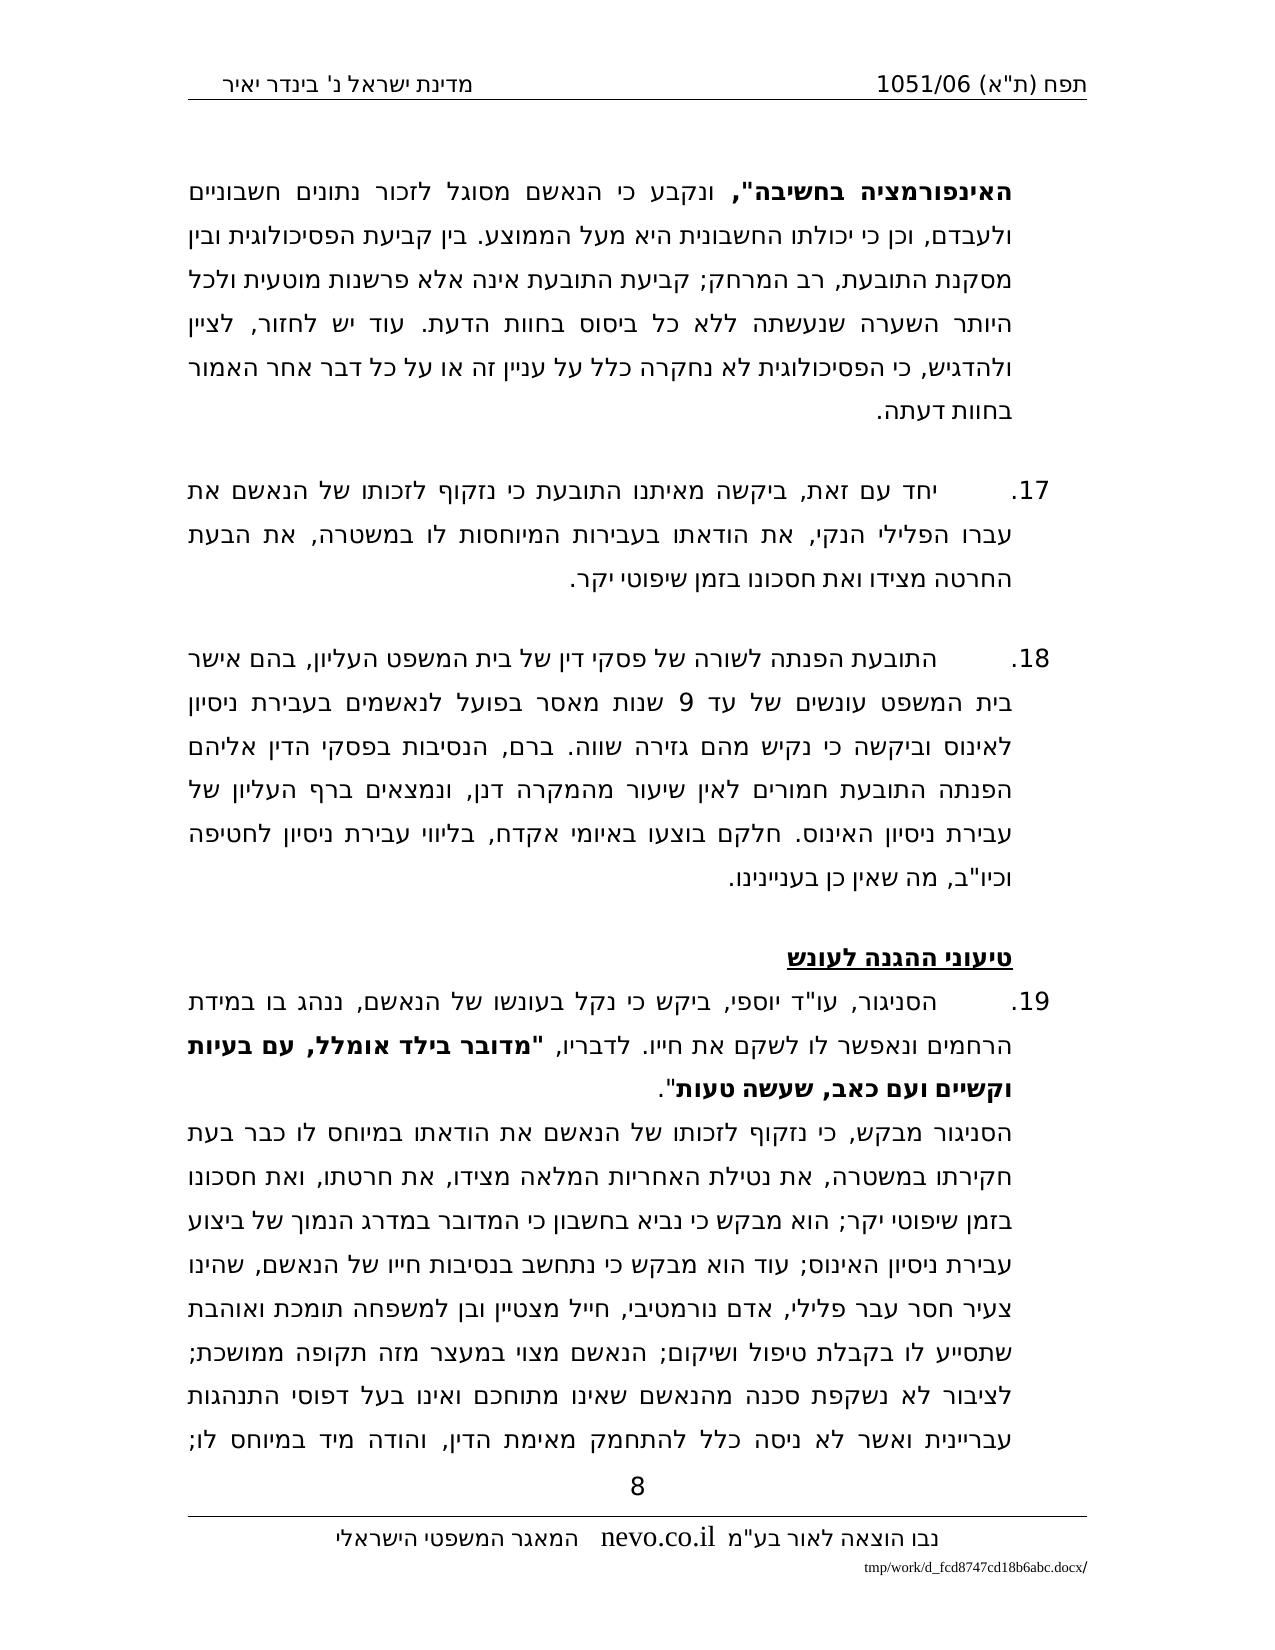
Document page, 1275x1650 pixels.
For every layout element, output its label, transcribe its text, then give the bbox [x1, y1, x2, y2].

list הסניגור, עו"ד יוספי, ביקש כי נקל בעונשו של הנאשם, ננהג בו במידת הרחמים ונאפשר לו לשקם את חייו. לדבריו, "מדובר בילד אומלל, עם בעיות וקשיים ועם כאב, שעשה טעות". [187, 987, 1050, 1104]
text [187, 177, 1012, 426]
text טיעוני ההגנה לעונש [187, 943, 1050, 972]
list יחד עם זאת, ביקשה מאיתנו התובעת כי נזקוף לזכותו של הנאשם את עברו הפלילי הנקי, את הודאתו בעבירות המיוחסות לו במשטרה, את הבעת החרטה מצידו ואת חסכונו בזמן שיפוטי יקר. [187, 476, 1050, 593]
list התובעת הפנתה לשורה של פסקי דין של בית המשפט העליון, בהם אישר בית המשפט עונשים של עד 9 שנות מאסר בפועל לנאשמים בעבירת ניסיון לאינוס וביקשה כי נקיש מהם גזירה שווה. ברם, הנסיבות בפסקי הדין אליהם הפנתה התובעת חמורים לאין שיעור מהמקרה דנן, ונמצאים ברף העליון של עבירת ניסיון האינוס. חלקם בוצעו באיומי אקדח, בליווי עבירת ניסיון לחטיפה וכיו"ב, מה שאין כן בעניינינו. [187, 644, 1050, 892]
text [187, 1118, 1012, 1454]
